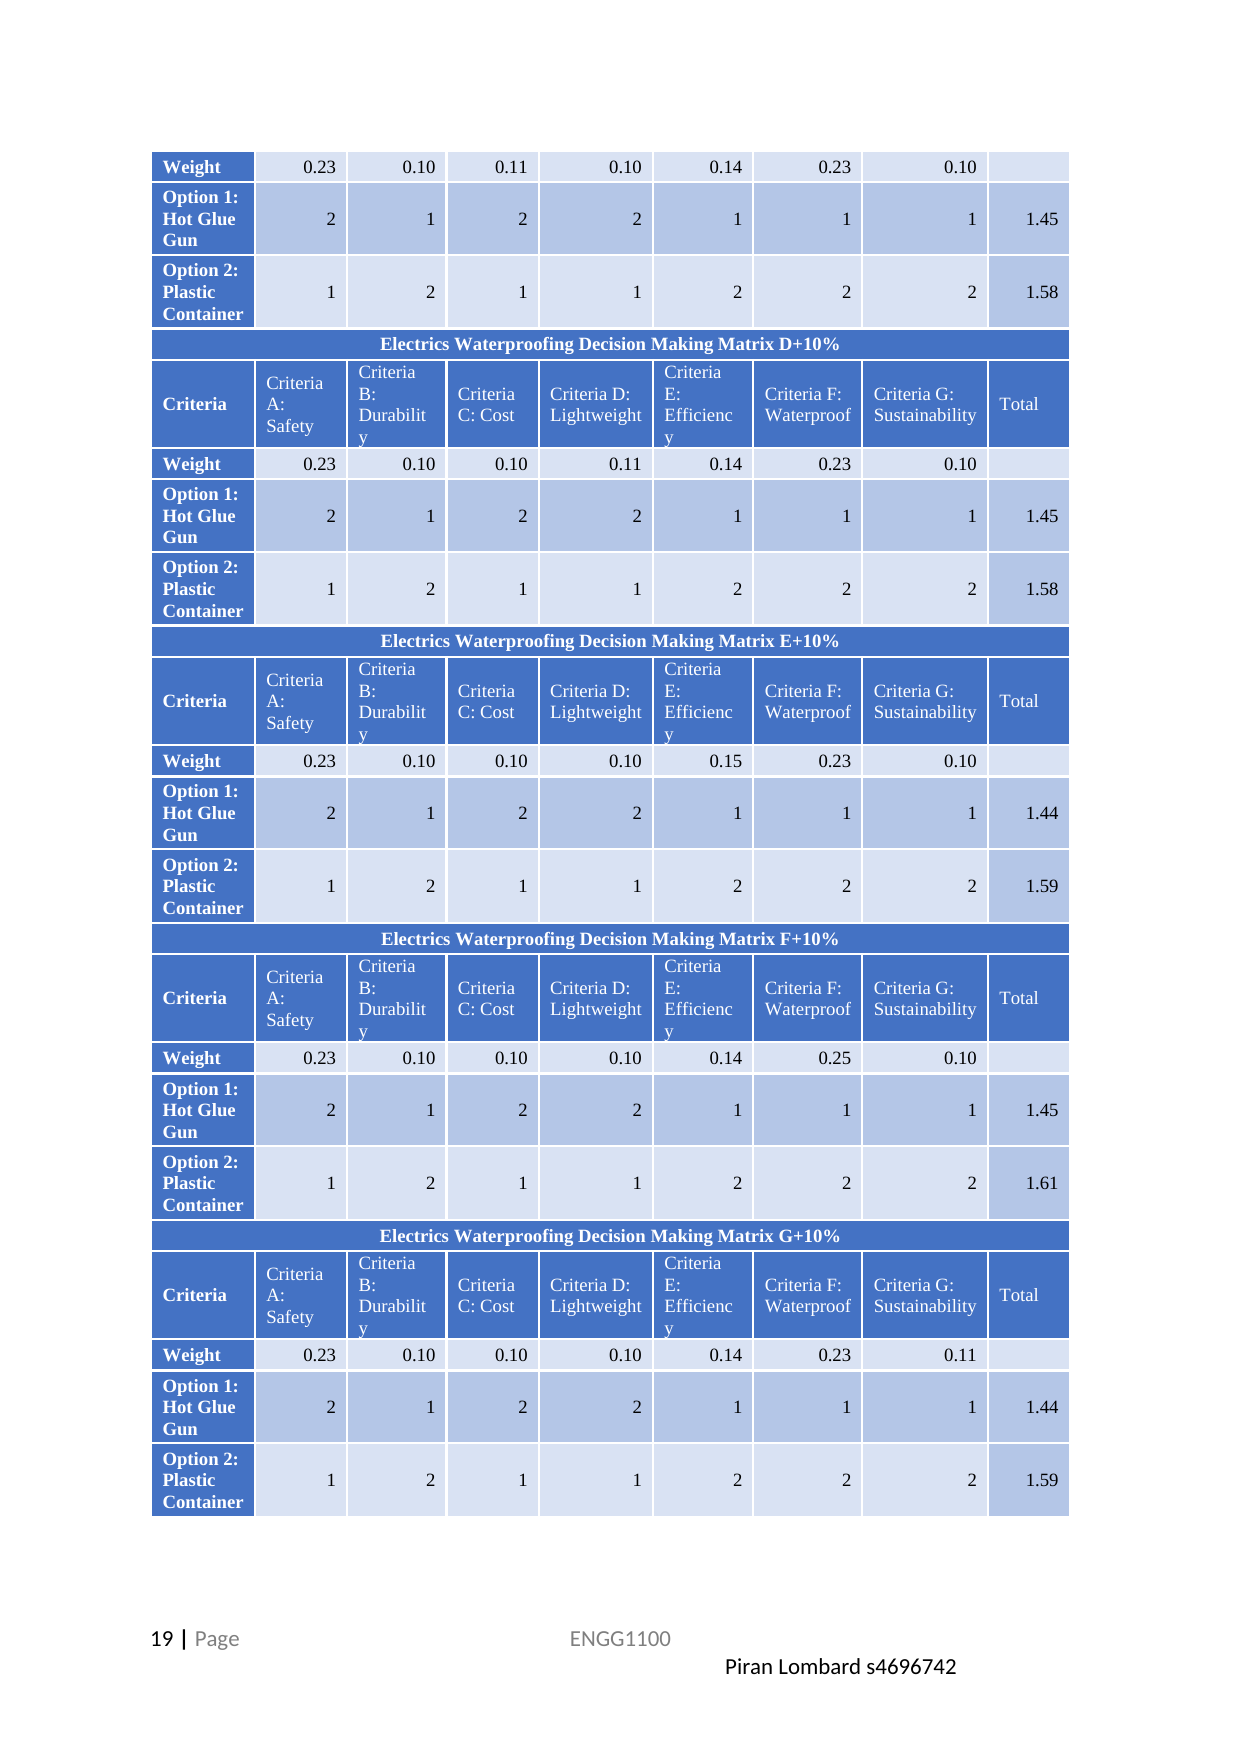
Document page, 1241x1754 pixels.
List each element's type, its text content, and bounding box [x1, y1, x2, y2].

table_cell Total [989, 955, 1069, 1041]
table_cell 2 [540, 1372, 652, 1442]
table_cell Criteria F: Waterproof [754, 361, 861, 447]
table_cell 1.45 [989, 183, 1069, 254]
table_cell 1 [256, 850, 346, 922]
table_cell 1 [448, 850, 538, 922]
table_cell Criteria D: Lightweight [540, 361, 652, 447]
table_cell Electrics Waterproofing Decision Making Matrix D+10% [152, 330, 1069, 359]
table_cell 1 [448, 1147, 538, 1219]
table_cell 0.10 [348, 449, 445, 478]
table_cell 2 [863, 256, 987, 327]
table_cell 2 [348, 1444, 445, 1516]
table_cell 2 [540, 1075, 652, 1145]
table_cell Criteria E: Efficiency [654, 361, 752, 447]
table_cell 2 [348, 1147, 445, 1219]
table_cell [989, 152, 1069, 181]
table_cell 2 [654, 553, 752, 624]
table_cell 1.59 [989, 1444, 1069, 1516]
table_cell 1 [754, 1075, 861, 1145]
table_cell 2 [448, 778, 538, 848]
table_cell 1.45 [989, 1075, 1069, 1145]
table_cell 2 [754, 553, 861, 624]
table_cell 2 [348, 850, 445, 922]
table_cell 0.10 [348, 1340, 445, 1369]
table_cell 2 [654, 256, 752, 327]
table_cell 1 [348, 778, 445, 848]
table_cell 2 [348, 553, 445, 624]
table_cell Option 2: Plastic Container [152, 1147, 254, 1219]
table_cell 0.10 [863, 449, 987, 478]
table_cell 1.44 [989, 778, 1069, 848]
table_cell Criteria F: Waterproof [754, 658, 861, 744]
table_cell Option 2: Plastic Container [152, 553, 254, 624]
table_cell 0.10 [448, 746, 538, 775]
table_cell Total [989, 361, 1069, 447]
table_cell 1.44 [989, 1372, 1069, 1442]
table_cell 2 [540, 480, 652, 551]
table_cell 2 [540, 183, 652, 254]
table_cell Criteria A: Safety [256, 658, 346, 744]
table_cell Option 1: Hot Glue Gun [152, 480, 254, 551]
table_cell 1 [754, 1372, 861, 1442]
table_cell 1.58 [989, 256, 1069, 327]
table_cell 1 [654, 480, 752, 551]
table_cell 0.10 [540, 152, 652, 181]
table_cell Electrics Waterproofing Decision Making Matrix G+10% [152, 1221, 1069, 1250]
table_cell 1 [863, 778, 987, 848]
table_cell Option 1: Hot Glue Gun [152, 1075, 254, 1145]
table_cell Criteria B: Durability [348, 955, 445, 1041]
table_cell Criteria B: Durability [348, 1252, 445, 1338]
table_cell 2 [863, 553, 987, 624]
table_cell 1 [348, 1075, 445, 1145]
table_cell Option 1: Hot Glue Gun [152, 183, 254, 254]
table_cell 1 [654, 1372, 752, 1442]
table_cell 1 [863, 183, 987, 254]
table_cell Weight [152, 746, 254, 775]
table_cell 0.23 [256, 449, 346, 478]
table_cell 1 [540, 850, 652, 922]
table_cell 0.23 [754, 1340, 861, 1369]
table_cell 1 [540, 1147, 652, 1219]
table_cell 2 [863, 850, 987, 922]
table_cell 0.11 [863, 1340, 987, 1369]
table_cell 2 [448, 183, 538, 254]
table_cell Criteria A: Safety [256, 361, 346, 447]
table_cell Criteria E: Efficiency [654, 1252, 752, 1338]
table_cell 1 [256, 256, 346, 327]
table_cell Criteria [152, 658, 254, 744]
table_cell Weight [152, 1043, 254, 1072]
table_cell 1.45 [989, 480, 1069, 551]
table_cell 0.15 [654, 746, 752, 775]
table_cell Criteria G: Sustainability [863, 1252, 987, 1338]
table_cell 0.10 [348, 152, 445, 181]
table_cell 1 [348, 183, 445, 254]
table_cell Criteria [152, 955, 254, 1041]
table_cell Criteria E: Efficiency [654, 658, 752, 744]
table_cell 0.14 [654, 449, 752, 478]
table_cell 1 [754, 183, 861, 254]
table_cell Criteria G: Sustainability [863, 361, 987, 447]
table_cell 1 [348, 480, 445, 551]
table_cell Criteria [152, 1252, 254, 1338]
table_cell 1 [448, 1444, 538, 1516]
table_cell 2 [256, 183, 346, 254]
table_cell Criteria D: Lightweight [540, 658, 652, 744]
table_cell 1 [540, 1444, 652, 1516]
table_cell 2 [256, 1075, 346, 1145]
table_cell [989, 1340, 1069, 1369]
table_cell 2 [754, 1444, 861, 1516]
table_cell [989, 746, 1069, 775]
table_cell 1 [256, 1444, 346, 1516]
table_cell Criteria F: Waterproof [754, 955, 861, 1041]
table_cell 0.11 [448, 152, 538, 181]
table_cell 0.10 [540, 1043, 652, 1072]
table_cell 0.23 [256, 1043, 346, 1072]
table_cell 1 [654, 1075, 752, 1145]
table_cell 0.10 [348, 1043, 445, 1072]
table_cell 1 [863, 1075, 987, 1145]
table_cell 2 [654, 1444, 752, 1516]
table_cell Criteria G: Sustainability [863, 955, 987, 1041]
table_cell 1 [540, 256, 652, 327]
table_cell Option 1: Hot Glue Gun [152, 1372, 254, 1442]
table_cell Criteria D: Lightweight [540, 1252, 652, 1338]
table_cell Weight [152, 1340, 254, 1369]
table_cell 2 [654, 850, 752, 922]
table_cell 1 [863, 1372, 987, 1442]
table_cell [989, 1043, 1069, 1072]
table_cell 0.14 [654, 1043, 752, 1072]
table_cell Option 2: Plastic Container [152, 1444, 254, 1516]
table_cell Criteria F: Waterproof [754, 1252, 861, 1338]
table_cell Total [989, 658, 1069, 744]
table_cell 0.10 [540, 746, 652, 775]
table_cell 2 [754, 850, 861, 922]
table_cell 0.14 [654, 1340, 752, 1369]
table_cell 1 [754, 480, 861, 551]
table_cell 0.23 [754, 746, 861, 775]
table_cell 2 [863, 1147, 987, 1219]
table_cell Criteria A: Safety [256, 1252, 346, 1338]
table_cell Electrics Waterproofing Decision Making Matrix F+10% [152, 924, 1069, 953]
table_cell Criteria B: Durability [348, 361, 445, 447]
table_cell 1 [256, 1147, 346, 1219]
table_cell [989, 449, 1069, 478]
table_cell 1 [448, 256, 538, 327]
table_cell 2 [448, 480, 538, 551]
table_cell 0.25 [754, 1043, 861, 1072]
table_cell 2 [863, 1444, 987, 1516]
table_cell 1.61 [989, 1147, 1069, 1219]
table_cell Criteria B: Durability [348, 658, 445, 744]
table_cell 0.14 [654, 152, 752, 181]
table_cell 1 [863, 480, 987, 551]
table_cell Electrics Waterproofing Decision Making Matrix E+10% [152, 627, 1069, 656]
table_cell Option 2: Plastic Container [152, 256, 254, 327]
table_cell 2 [448, 1372, 538, 1442]
table_cell 0.11 [540, 449, 652, 478]
table_cell 0.10 [540, 1340, 652, 1369]
table_cell 0.10 [448, 1340, 538, 1369]
table_cell 0.23 [256, 1340, 346, 1369]
table_cell 1 [654, 778, 752, 848]
table_cell 1 [256, 553, 346, 624]
table_cell 1 [654, 183, 752, 254]
table_cell 2 [754, 1147, 861, 1219]
table_cell 0.10 [448, 1043, 538, 1072]
table_cell Criteria G: Sustainability [863, 658, 987, 744]
table_cell 1 [540, 553, 652, 624]
table_cell 2 [256, 480, 346, 551]
table_cell 0.10 [348, 746, 445, 775]
table_cell Option 2: Plastic Container [152, 850, 254, 922]
table_cell Weight [152, 449, 254, 478]
table_cell Criteria C: Cost [448, 361, 538, 447]
table_cell 0.10 [863, 1043, 987, 1072]
table_cell 2 [256, 778, 346, 848]
table_cell 1.59 [989, 850, 1069, 922]
table_cell 1.58 [989, 553, 1069, 624]
table_cell Total [989, 1252, 1069, 1338]
table_cell Criteria [152, 361, 254, 447]
table_cell 1 [348, 1372, 445, 1442]
table_cell 0.23 [754, 152, 861, 181]
table_cell Option 1: Hot Glue Gun [152, 778, 254, 848]
table_cell Criteria C: Cost [448, 658, 538, 744]
table_cell 0.23 [256, 152, 346, 181]
table_cell Criteria E: Efficiency [654, 955, 752, 1041]
table_cell 0.10 [448, 449, 538, 478]
table_cell 0.23 [256, 746, 346, 775]
table_cell 0.23 [754, 449, 861, 478]
table_cell 2 [448, 1075, 538, 1145]
table_cell Criteria C: Cost [448, 955, 538, 1041]
table_cell 1 [448, 553, 538, 624]
table_cell 0.10 [863, 746, 987, 775]
table_cell 2 [256, 1372, 346, 1442]
table_cell 2 [540, 778, 652, 848]
table_cell Criteria D: Lightweight [540, 955, 652, 1041]
table_cell 0.10 [863, 152, 987, 181]
table_cell 1 [754, 778, 861, 848]
table_cell 2 [348, 256, 445, 327]
table_cell Weight [152, 152, 254, 181]
table_cell 2 [654, 1147, 752, 1219]
table_cell 2 [754, 256, 861, 327]
table_cell Criteria C: Cost [448, 1252, 538, 1338]
table_cell Criteria A: Safety [256, 955, 346, 1041]
